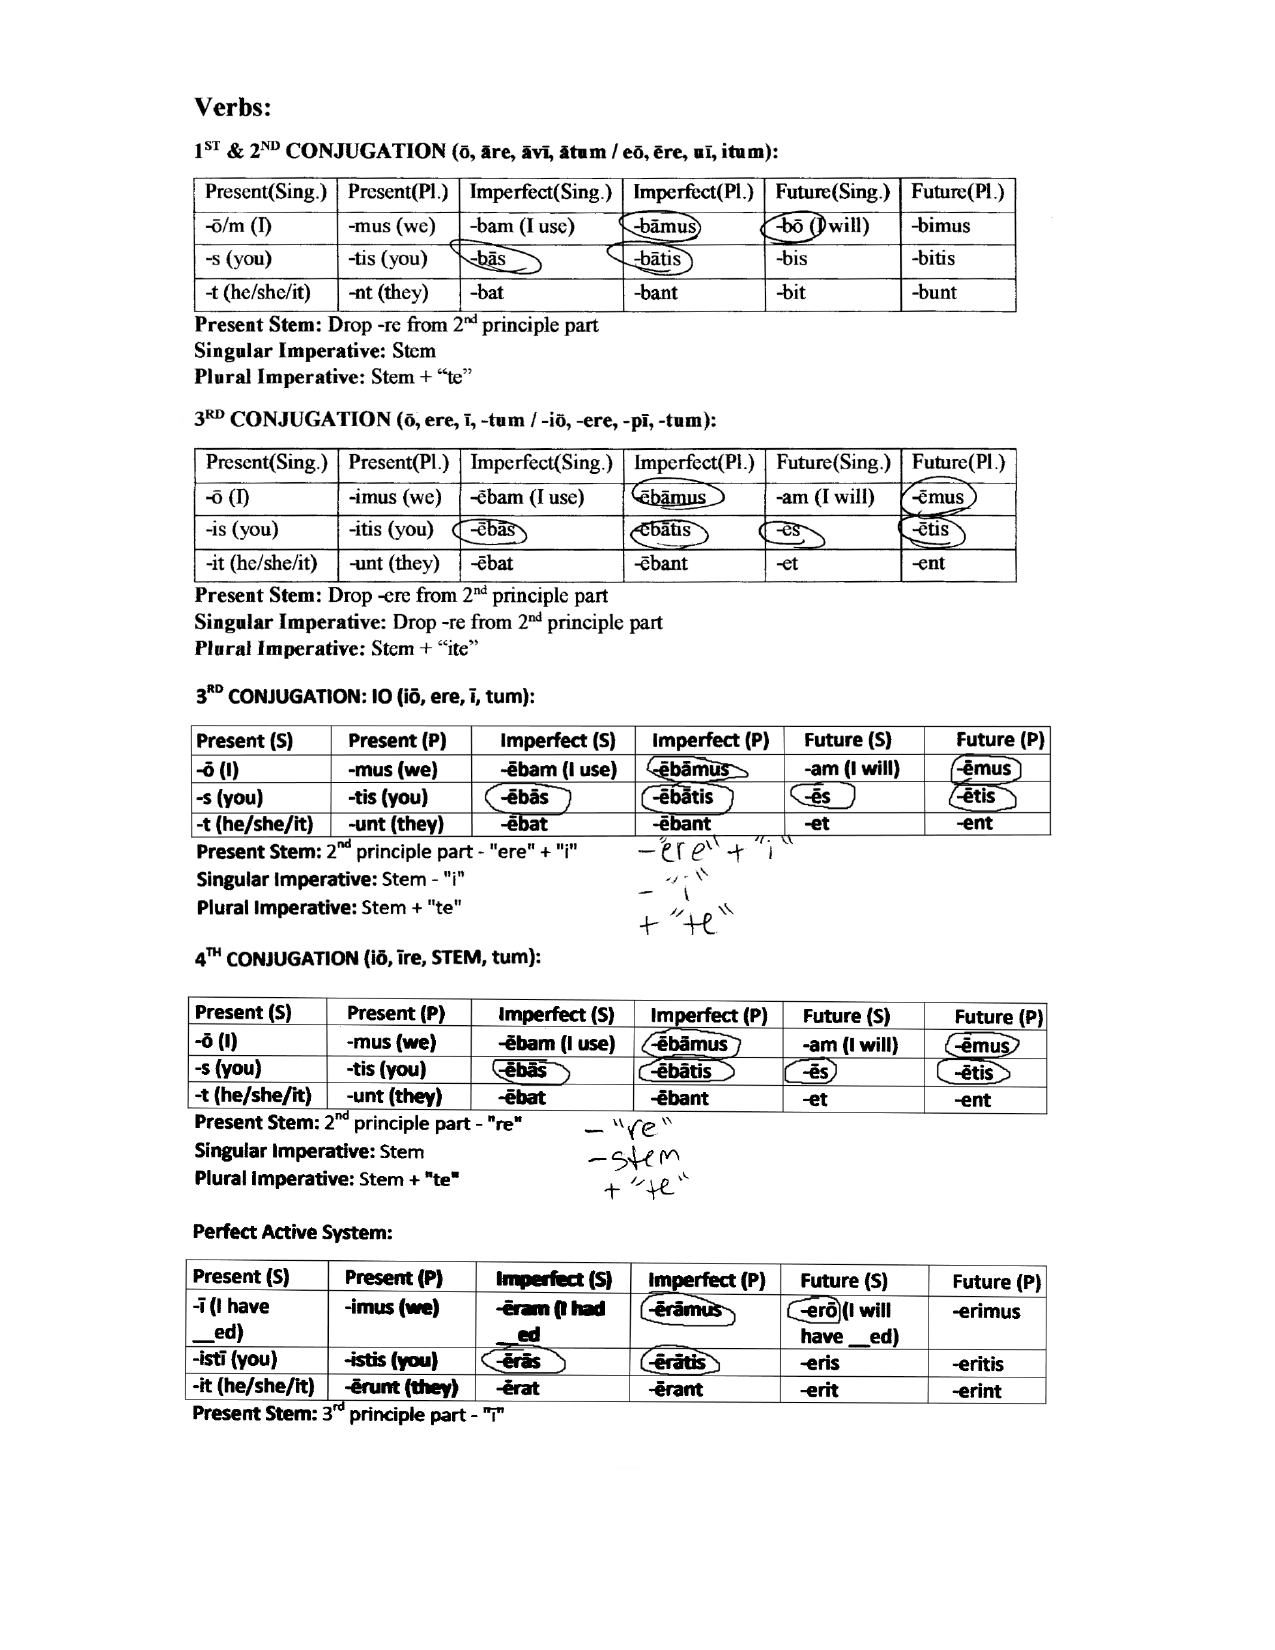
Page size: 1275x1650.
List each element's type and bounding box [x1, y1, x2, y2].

picture [41, 8, 1234, 1565]
